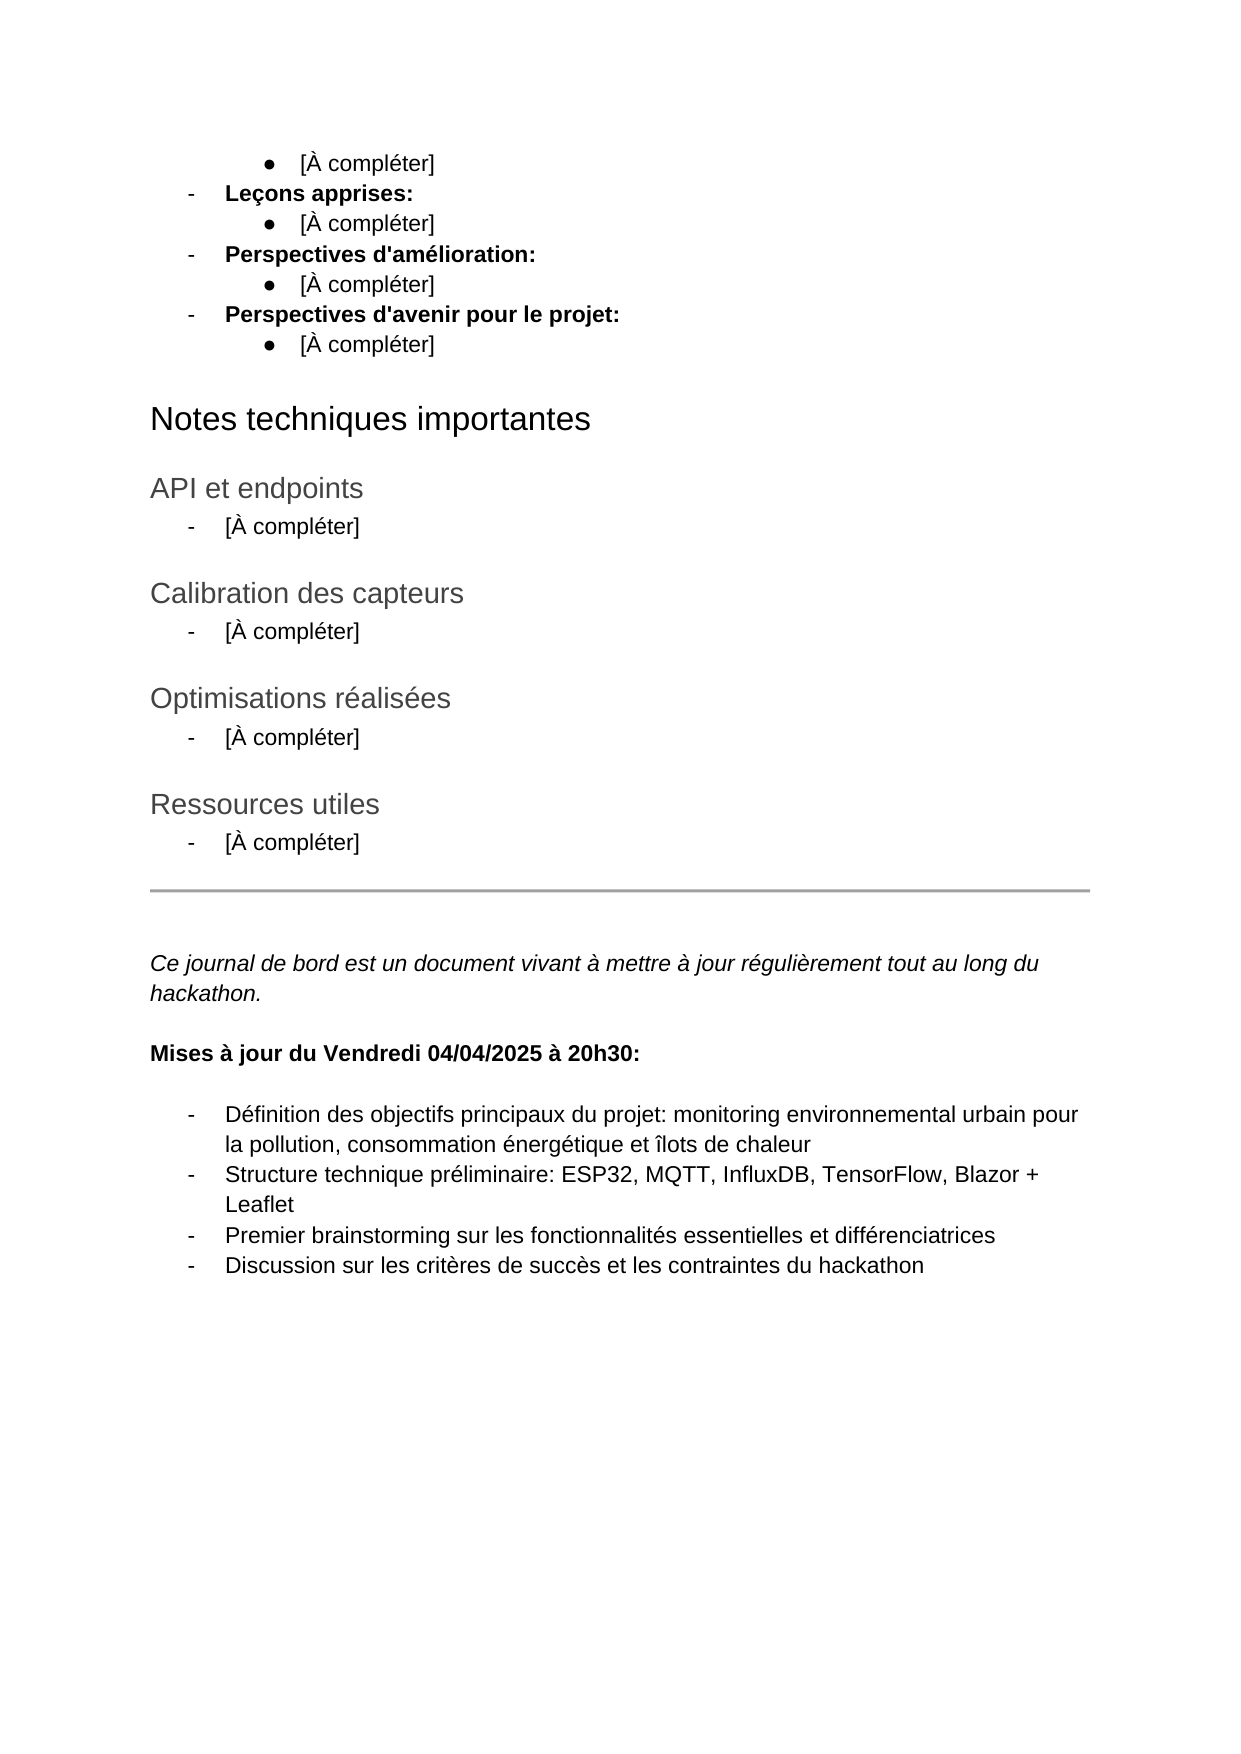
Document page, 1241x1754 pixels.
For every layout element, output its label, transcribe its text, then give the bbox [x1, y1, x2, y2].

list Discussion sur les critères de succès et les contraintes du hackathon [187, 1252, 1090, 1278]
list [À compléter] [187, 723, 1090, 750]
text Mises à jour du Vendredi 04/04/2025 à 20h30: [150, 1040, 1090, 1067]
list Leçons apprises: [187, 180, 1090, 207]
list [À compléter] [262, 271, 1090, 297]
list Perspectives d'amélioration: [187, 241, 1090, 267]
subtitle Ressources utiles [150, 787, 1090, 821]
list [À compléter] [187, 829, 1090, 855]
list [À compléter] [262, 210, 1090, 237]
text Ce journal de bord est un document vivant à mettre à jour régulièrement tout au long du hackathon. [150, 950, 1090, 1006]
list Structure technique préliminaire: ESP32, MQTT, InfluxDB, TensorFlow, Blazor + Leaflet [187, 1161, 1090, 1218]
list Premier brainstorming sur les fonctionnalités essentielles et différenciatrices [187, 1222, 1090, 1248]
subtitle Calibration des capteurs [150, 576, 1090, 610]
list [À compléter] [262, 331, 1090, 358]
subtitle API et endpoints [150, 471, 1090, 504]
list [À compléter] [262, 150, 1090, 176]
subtitle Optimisations réalisées [150, 682, 1090, 715]
list [À compléter] [187, 513, 1090, 539]
list [À compléter] [187, 618, 1090, 644]
list Définition des objectifs principaux du projet: monitoring environnemental urbain pour la pollution, consommation énergétique et îlots de chaleur [187, 1101, 1090, 1157]
list Perspectives d'avenir pour le projet: [187, 301, 1090, 327]
subtitle Notes techniques importantes [150, 399, 1090, 437]
